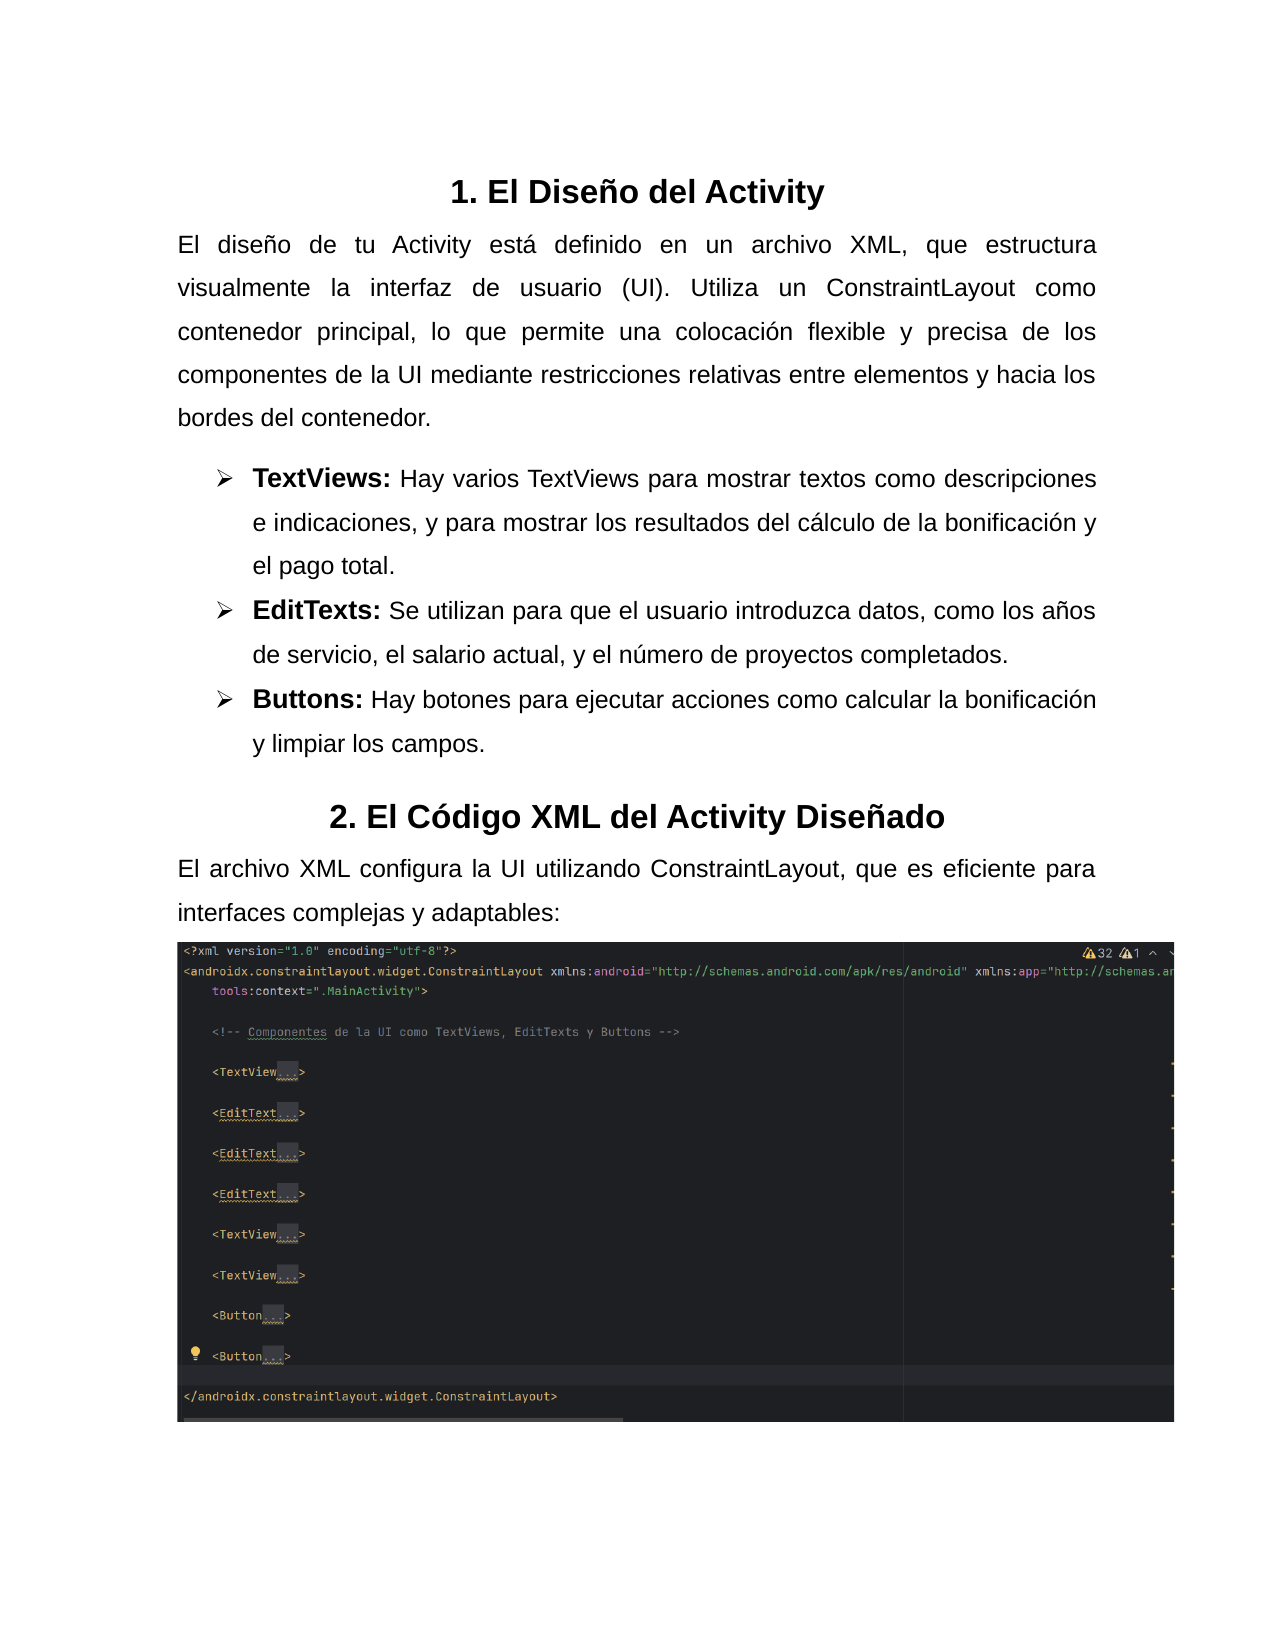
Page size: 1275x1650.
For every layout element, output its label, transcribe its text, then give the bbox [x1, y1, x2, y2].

subtitle 1. El Diseño del Activity [177, 173, 1098, 211]
text El diseño de tu Activity está definido en un archivo XML, que estructura visualmente la interfaz de usuario (UI). Utiliza un ConstraintLayout como contenedor principal, lo que permite una colocación flexible y precisa de los componentes de la UI mediante restricciones relativas entre elementos y hacia los bordes del contenedor. [177, 230, 1098, 431]
subtitle 2. El Código XML del Activity Diseñado [177, 797, 1098, 835]
list TextViews: Hay varios TextViews para mostrar textos como descripciones e indicaciones, y para mostrar los resultados del cálculo de la bonificación y el pago total. [215, 462, 1098, 580]
list Buttons: Hay botones para ejecutar acciones como calcular la bonificación y limpiar los campos. [215, 683, 1098, 757]
picture [177, 942, 1175, 1422]
text El archivo XML configura la UI utilizando ConstraintLayout, que es eficiente para interfaces complejas y adaptables: [177, 854, 1098, 926]
list EditTexts: Se utilizan para que el usuario introduzca datos, como los años de servicio, el salario actual, y el número de proyectos completados. [215, 594, 1098, 669]
